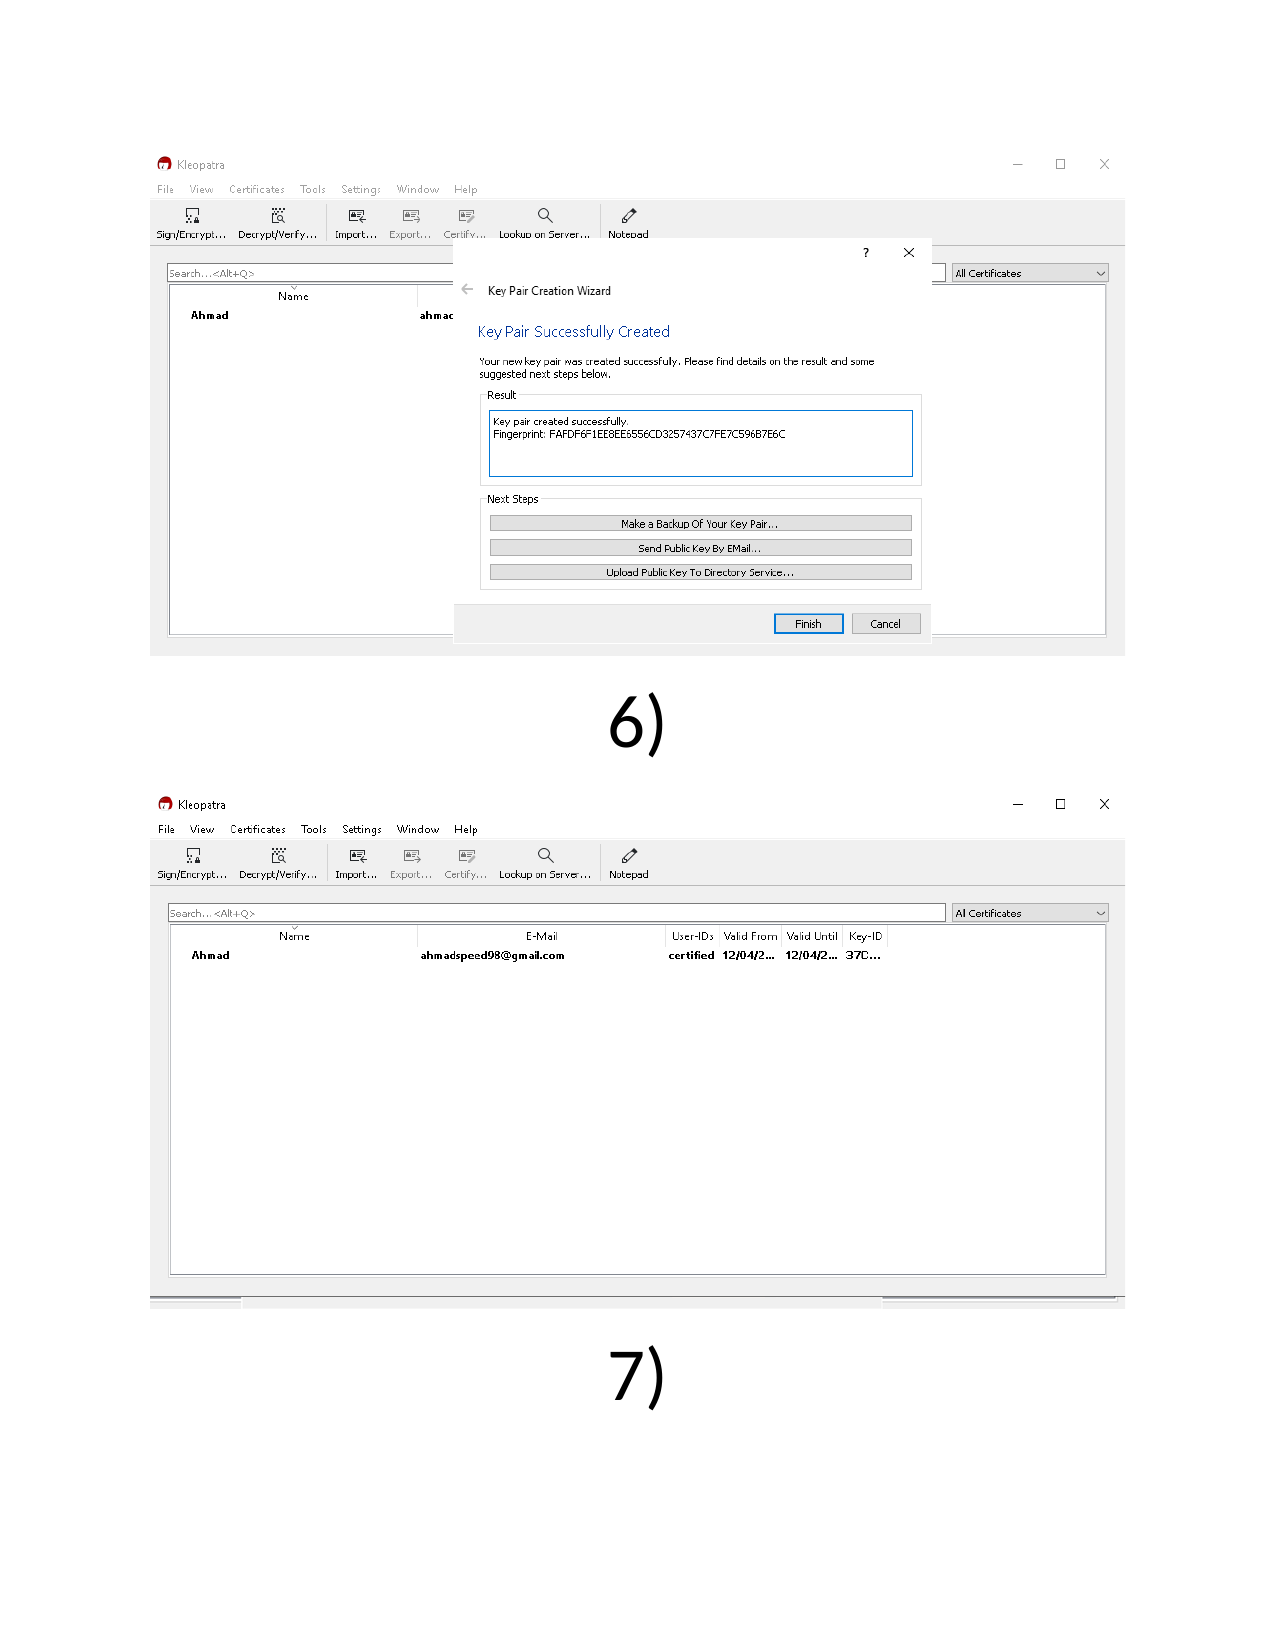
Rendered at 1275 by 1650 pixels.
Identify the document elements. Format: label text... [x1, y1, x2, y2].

picture [150, 790, 1125, 1309]
text 7) [150, 1327, 1125, 1419]
text 6) [150, 675, 1125, 766]
picture [150, 150, 1125, 656]
